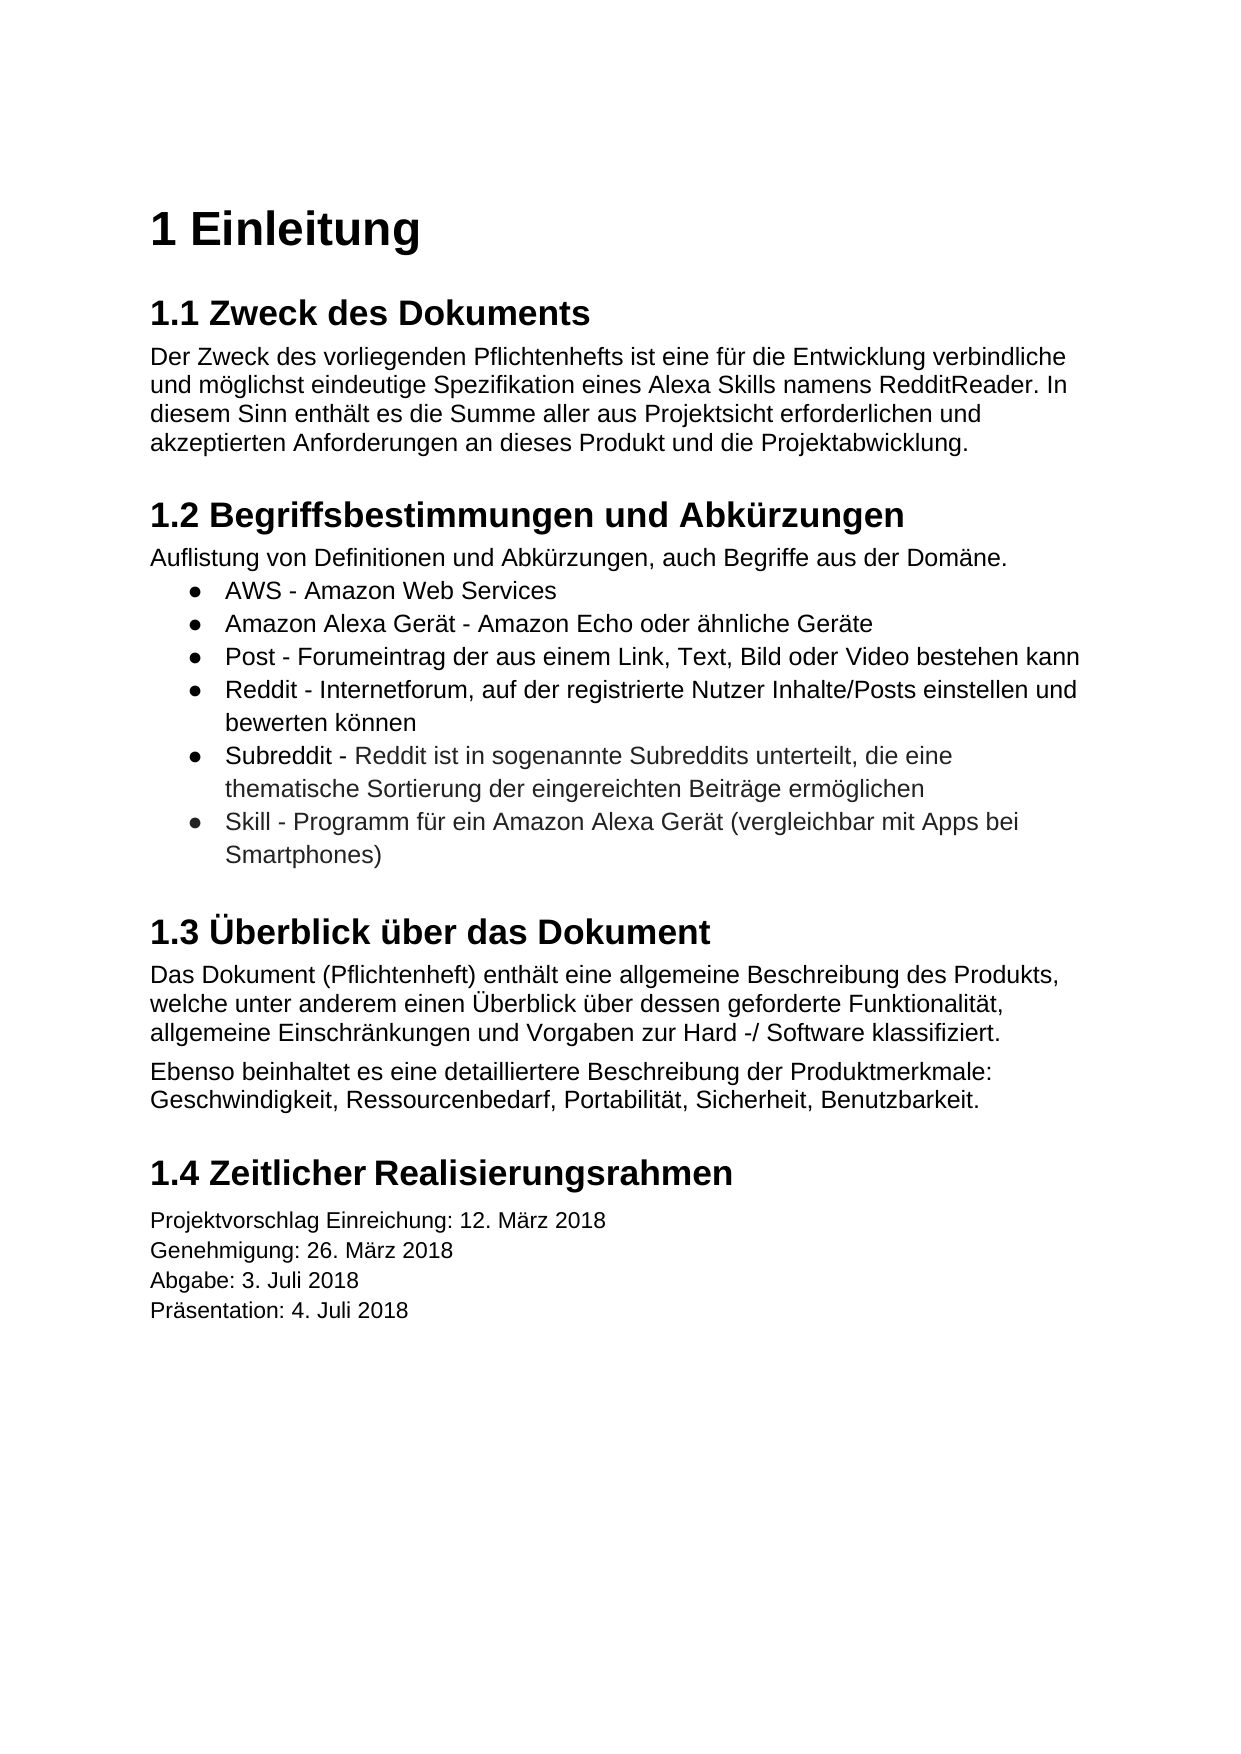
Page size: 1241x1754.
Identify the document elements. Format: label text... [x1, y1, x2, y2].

text Abgabe: 3. Juli 2018 [150, 1267, 1090, 1293]
text Präsentation: 4. Juli 2018 [150, 1297, 1090, 1324]
text Projektvorschlag Einreichung: 12. März 2018 [150, 1207, 1090, 1233]
subtitle 1.2 Begriffsbestimmungen und Abkürzungen [150, 494, 1090, 535]
text Das Dokument (Pflichtenheft) enthält eine allgemeine Beschreibung des Produkts, welche unter anderem einen Überblick über dessen geforderte Funktionalität, allgemeine Einschränkungen und Vorgaben zur Hard -/ Software klassifiziert. [150, 960, 1090, 1046]
subtitle 1.3 Überblick über das Dokument [150, 911, 1090, 952]
list Post - Forumeintrag der aus einem Link, Text, Bild oder Video bestehen kann [187, 642, 1090, 671]
subtitle 1 Einleitung [150, 200, 1090, 255]
list Amazon Alexa Gerät - Amazon Echo oder ähnliche Geräte [187, 609, 1090, 638]
list AWS - Amazon Web Services [187, 576, 1090, 605]
text Ebenso beinhaltet es eine detailliertere Beschreibung der Produktmerkmale: Geschwindigkeit, Ressourcenbedarf, Portabilität, Sicherheit, Benutzbarkeit. [150, 1057, 1090, 1114]
list Skill - Programm für ein Amazon Alexa Gerät (vergleichbar mit Apps bei Smartphones) [187, 807, 1090, 869]
subtitle 1.4 Zeitlicher Realisierungsrahmen [150, 1152, 1090, 1192]
text Der Zweck des vorliegenden Pflichtenhefts ist eine für die Entwicklung verbindliche und möglichst eindeutige Spezifikation eines Alexa Skills namens RedditReader. In diesem Sinn enthält es die Summe aller aus Projektsicht erforderlichen und akzeptierten Anforderungen an dieses Produkt und die Projektabwicklung. [150, 342, 1090, 457]
list Subreddit - Reddit ist in sogenannte Subreddits unterteilt, die eine thematische Sortierung der eingereichten Beiträge ermöglichen [187, 741, 1090, 803]
text Genehmigung: 26. März 2018 [150, 1237, 1090, 1263]
text Auflistung von Definitionen und Abkürzungen, auch Begriffe aus der Domäne. [150, 543, 1090, 572]
list Reddit - Internetforum, auf der registrierte Nutzer Inhalte/Posts einstellen und bewerten können [187, 675, 1090, 737]
subtitle 1.1 Zweck des Dokuments [150, 293, 1090, 333]
